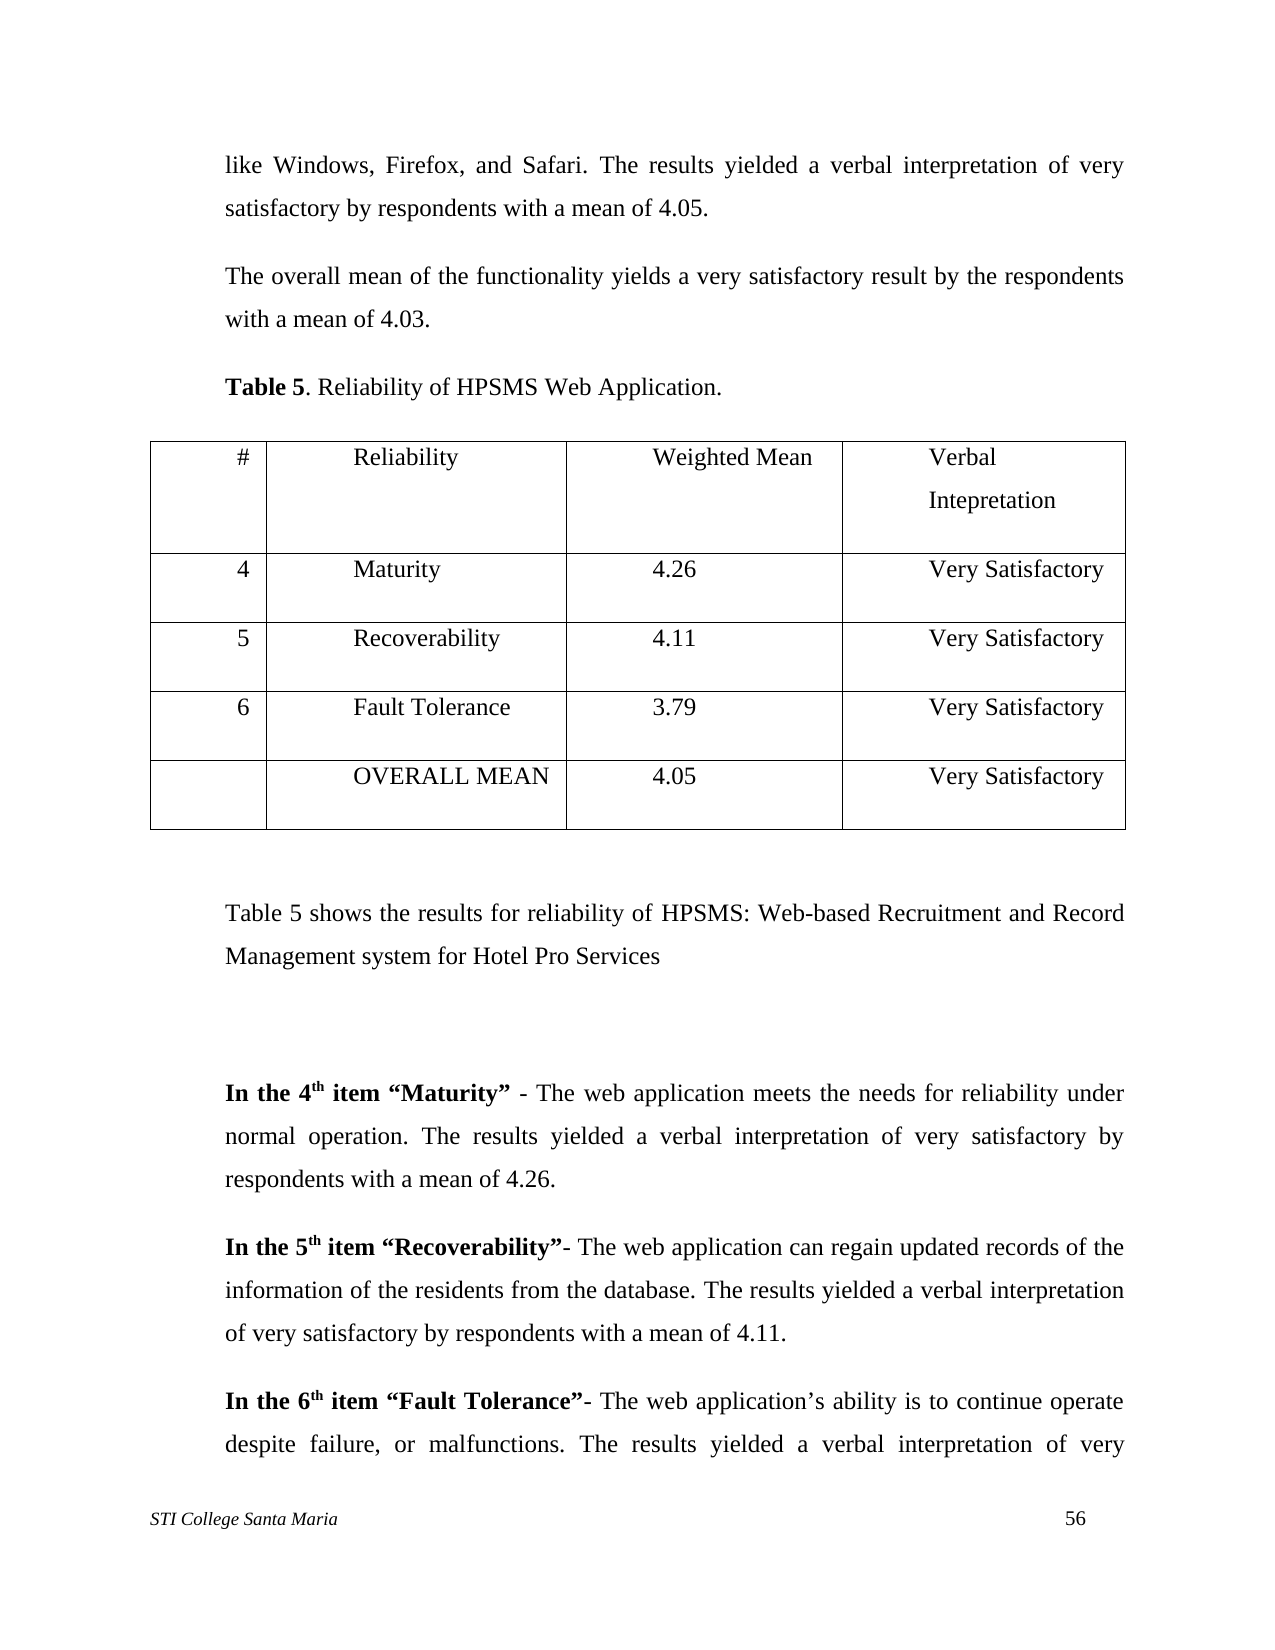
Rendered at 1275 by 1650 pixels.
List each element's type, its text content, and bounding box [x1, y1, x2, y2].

table_cell 4.11 [567, 623, 842, 691]
table_cell [151, 761, 266, 829]
table_header Weighted Mean [567, 442, 842, 553]
text Table 5 shows the results for reliability of HPSMS: Web-based Recruitment and Record Management system for Hotel Pro Services [225, 898, 1125, 970]
table_cell 4.26 [567, 554, 842, 622]
table_header Verbal Intepretation [843, 442, 1125, 553]
table_cell 3.79 [567, 692, 842, 760]
text In the 5th item “Recoverability”- The web application can regain updated records of the information of the residents from the database. The results yielded a verbal interpretation of very satisfactory by respondents with a mean of 4.11. [225, 1232, 1125, 1347]
text Table 5. Reliability of HPSMS Web Application. [225, 372, 1125, 401]
table_cell Recoverability [267, 623, 566, 691]
table_cell Very Satisfactory [843, 692, 1125, 760]
table_cell OVERALL MEAN [267, 761, 566, 829]
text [225, 150, 1125, 222]
table_cell 4.05 [567, 761, 842, 829]
text In the 4th item “Maturity” - The web application meets the needs for reliability under normal operation. The results yielded a verbal interpretation of very satisfactory by respondents with a mean of 4.26. [225, 1078, 1125, 1193]
table_header # [151, 442, 266, 553]
table_cell 4 [151, 554, 266, 622]
table_cell Fault Tolerance [267, 692, 566, 760]
text The overall mean of the functionality yields a very satisfactory result by the respondents with a mean of 4.03. [225, 261, 1125, 333]
table_cell Very Satisfactory [843, 623, 1125, 691]
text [225, 1386, 1125, 1458]
table_cell 6 [151, 692, 266, 760]
table_cell 5 [151, 623, 266, 691]
table_cell Very Satisfactory [843, 554, 1125, 622]
table_cell Very Satisfactory [843, 761, 1125, 829]
table_header Reliability [267, 442, 566, 553]
table_cell Maturity [267, 554, 566, 622]
